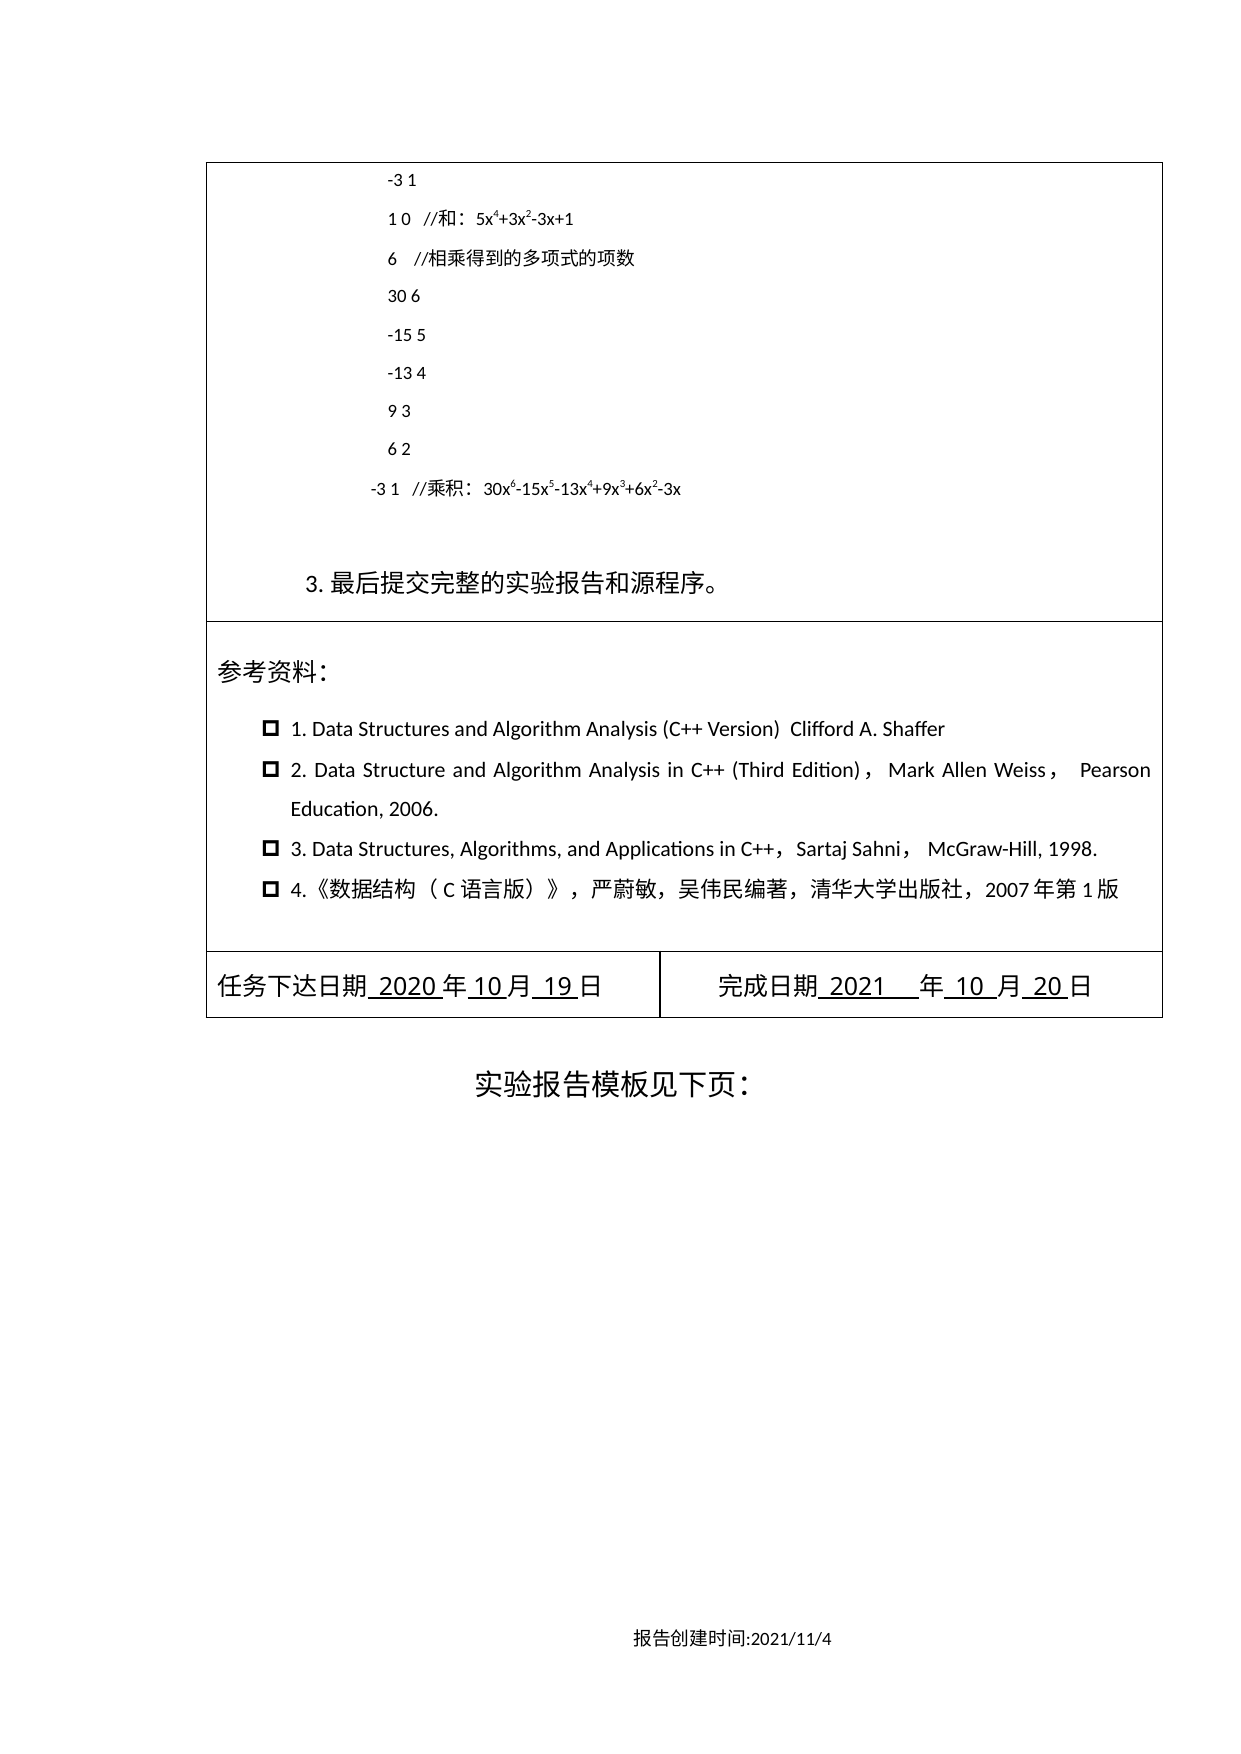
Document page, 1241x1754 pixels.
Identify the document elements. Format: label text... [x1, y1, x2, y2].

table_cell 参考资料： 1. Data Structures and Algorithm Analysis (C++ Version) Clifford A. Shaffer 2. Data Structure and Algorithm Analysis in C++ (Third Edition)，Mark Allen Weiss， Pearson Education, 2006. 3. Data Structures, Algorithms, and Applications in C++，Sartaj Sahni， McGraw-Hill, 1998. 4.《数据结构（ C 语言版）》，严蔚敏，吴伟民编著，清华大学出版社，2007年第1版 [207, 622, 1162, 951]
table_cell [207, 163, 1162, 621]
table_cell 完成日期 2021 年 10 月 20 日 [661, 952, 1162, 1017]
table_cell 任务下达日期 2020 年 10月 19 日 [207, 952, 659, 1017]
text 实验报告模板见下页：《数据结构》实验报告 [187, 1050, 1053, 1115]
